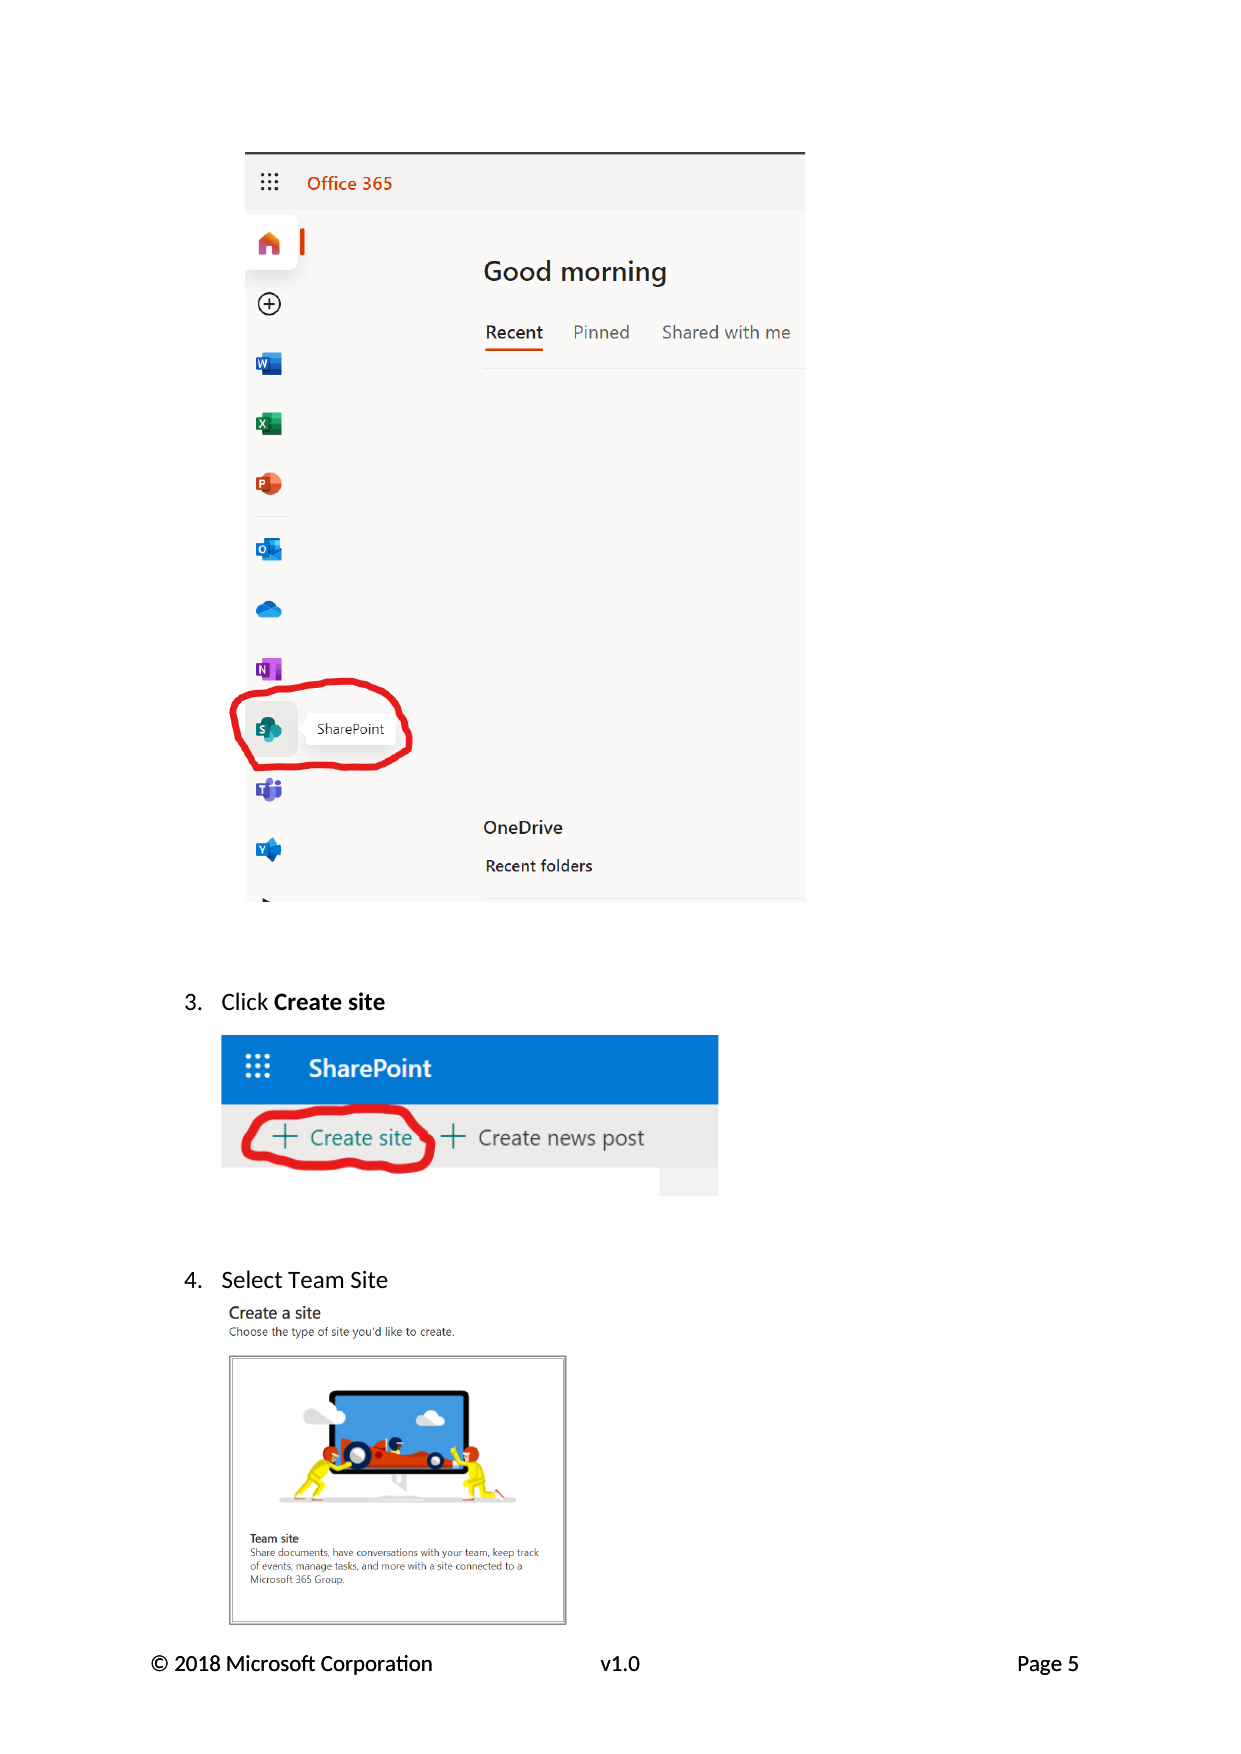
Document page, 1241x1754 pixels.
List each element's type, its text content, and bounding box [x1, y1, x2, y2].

picture [228, 152, 806, 902]
picture [213, 1294, 588, 1641]
picture [221, 1035, 719, 1196]
list Select Team Site [184, 1264, 1101, 1294]
list Click Create site [184, 986, 1101, 1017]
